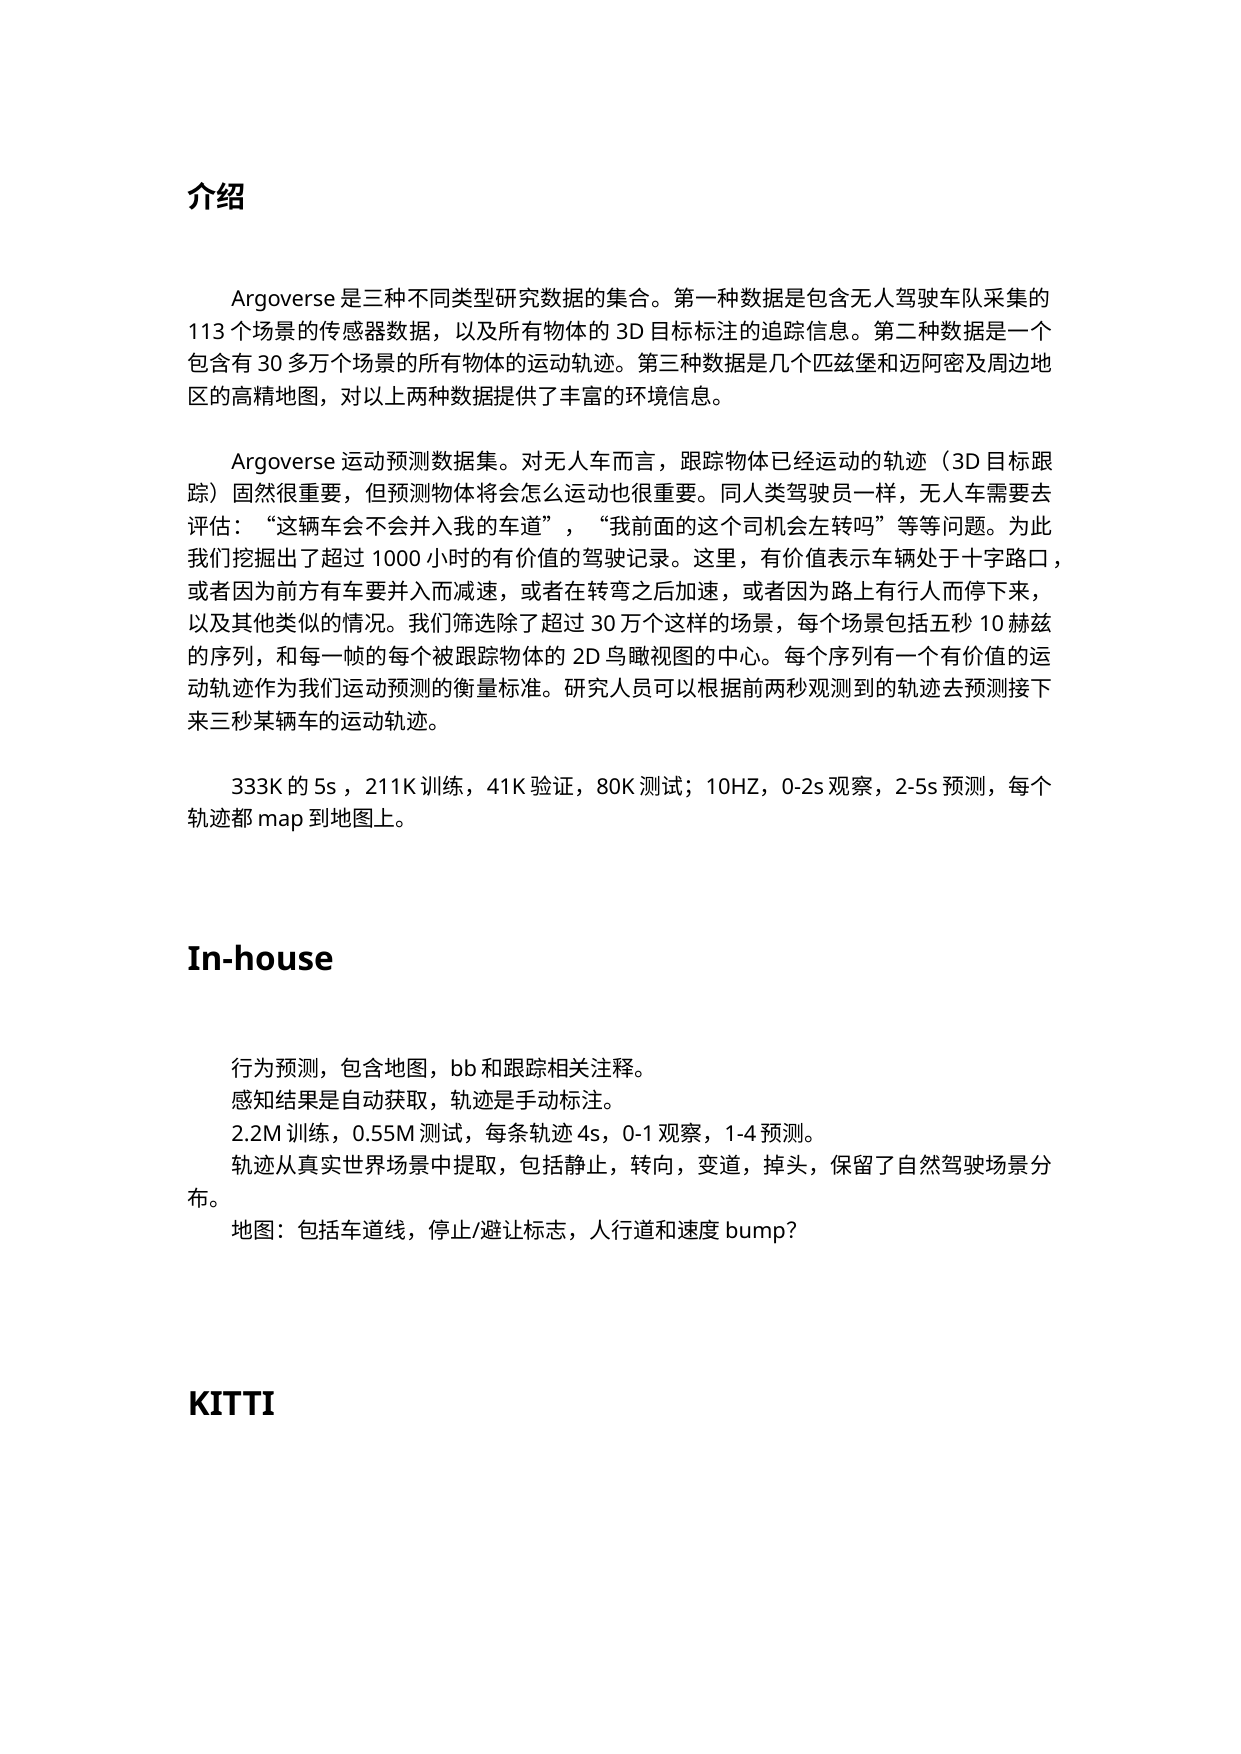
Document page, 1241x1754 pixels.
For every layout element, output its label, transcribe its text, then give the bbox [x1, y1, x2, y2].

text Argoverse是三种不同类型研究数据的集合。第一种数据是包含无人驾驶车队采集的113个场景的传感器数据，以及所有物体的3D目标标注的追踪信息。第二种数据是一个包含有30多万个场景的所有物体的运动轨迹。第三种数据是几个匹兹堡和迈阿密及周边地区的高精地图，对以上两种数据提供了丰富的环境信息。 [187, 281, 1053, 411]
text 轨迹从真实世界场景中提取，包括静止，转向，变道，掉头，保留了自然驾驶场景分布。 [187, 1148, 1053, 1213]
text 2.2M训练，0.55M测试，每条轨迹4s，0-1观察，1-4预测。 [187, 1116, 1053, 1148]
subtitle KITTI [187, 1370, 1053, 1435]
text Argoverse运动预测数据集。对无人车而言，跟踪物体已经运动的轨迹（3D目标跟踪）固然很重要，但预测物体将会怎么运动也很重要。同人类驾驶员一样，无人车需要去评估：“这辆车会不会并入我的车道”，“我前面的这个司机会左转吗”等等问题。为此，我们挖掘出了超过1000小时的有价值的驾驶记录。这里，有价值表示车辆处于十字路口，或者因为前方有车要并入而减速，或者在转弯之后加速，或者因为路上有行人而停下来，以及其他类似的情况。我们筛选除了超过30万个这样的场景，每个场景包括五秒10赫兹的序列，和每一帧的每个被跟踪物体的2D鸟瞰视图的中心。每个序列有一个有价值的运动轨迹作为我们运动预测的衡量标准。研究人员可以根据前两秒观测到的轨迹去预测接下来三秒某辆车的运动轨迹。 [187, 443, 1053, 736]
text 333K的5s ，211K训练，41K验证，80K测试；10HZ，0-2s观察，2-5s预测，每个轨迹都map到地图上。 [187, 768, 1053, 833]
subtitle 介绍 [187, 162, 1053, 227]
text 地图：包括车道线，停止/避让标志，人行道和速度bump？ [187, 1213, 1053, 1246]
text 行为预测，包含地图，bb和跟踪相关注释。 [187, 1051, 1053, 1083]
text 感知结果是自动获取，轨迹是手动标注。 [187, 1083, 1053, 1116]
subtitle In-house [187, 925, 1053, 990]
